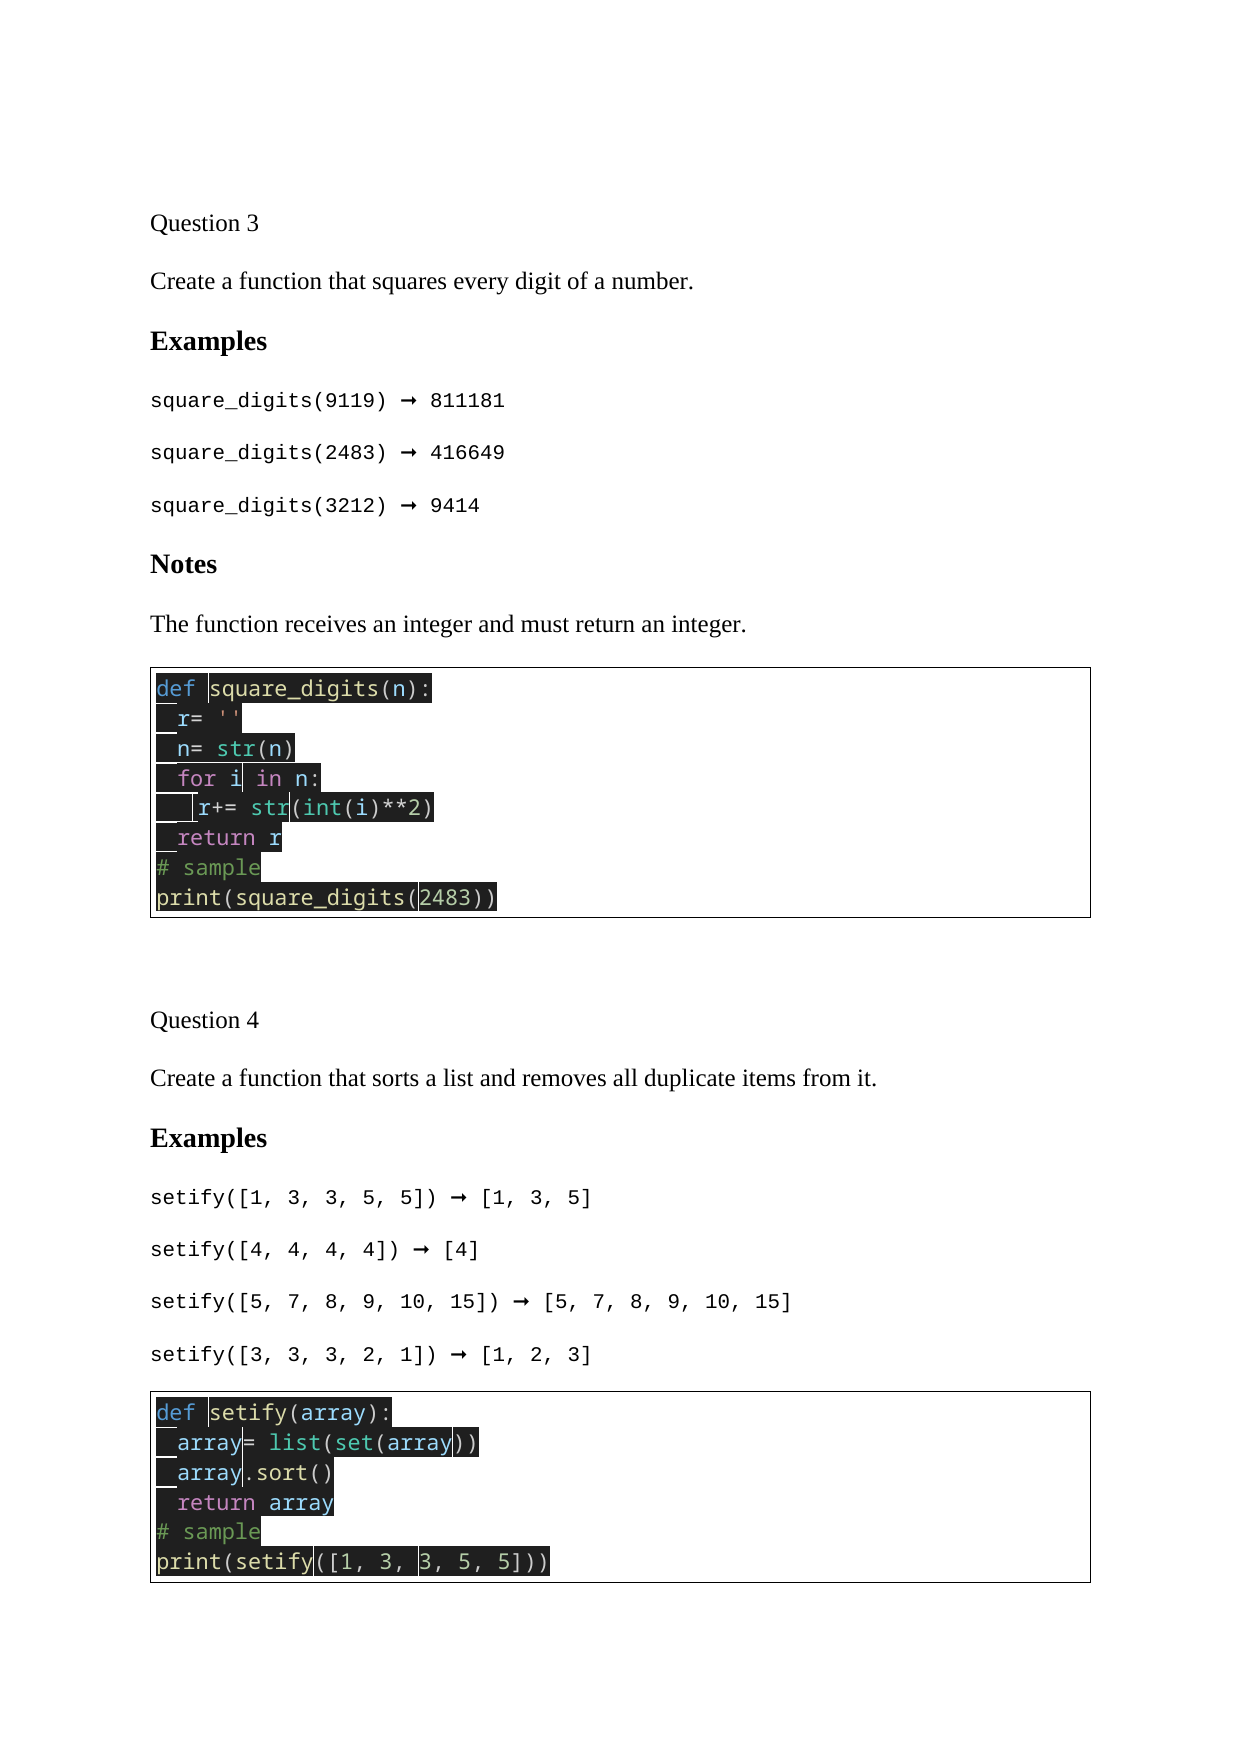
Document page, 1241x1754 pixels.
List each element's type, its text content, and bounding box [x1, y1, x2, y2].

subtitle Examples [150, 324, 1090, 356]
table_header def setify(array): array= list(set(array)) array.sort() return array # sample print(setify([1, 3, 3, 5, 5])) [151, 1392, 1090, 1582]
text setify([5, 7, 8, 9, 10, 15]) ➞ [5, 7, 8, 9, 10, 15] [150, 1287, 1090, 1315]
text Question 3 [150, 208, 1090, 237]
text The function receives an integer and must return an integer. [150, 609, 1090, 638]
text setify([4, 4, 4, 4]) ➞ [4] [150, 1234, 1090, 1263]
text Create a function that sorts a list and removes all duplicate items from it. [150, 1063, 1090, 1091]
text setify([1, 3, 3, 5, 5]) ➞ [1, 3, 5] [150, 1182, 1090, 1211]
subtitle Notes [150, 547, 1090, 580]
text setify([3, 3, 3, 2, 1]) ➞ [1, 2, 3] [150, 1339, 1090, 1367]
table_header def square_digits(n): r= '' n= str(n) for i in n: r+= str(int(i)**2) return r # sample print(square_digits(2483)) [151, 668, 1090, 917]
text square_digits(3212) ➞ 9414 [150, 490, 1090, 518]
text Question 4 [150, 1005, 1090, 1033]
text square_digits(2483) ➞ 416649 [150, 437, 1090, 466]
text square_digits(9119) ➞ 811181 [150, 385, 1090, 414]
subtitle Examples [150, 1121, 1090, 1153]
text Create a function that squares every digit of a number. [150, 266, 1090, 294]
